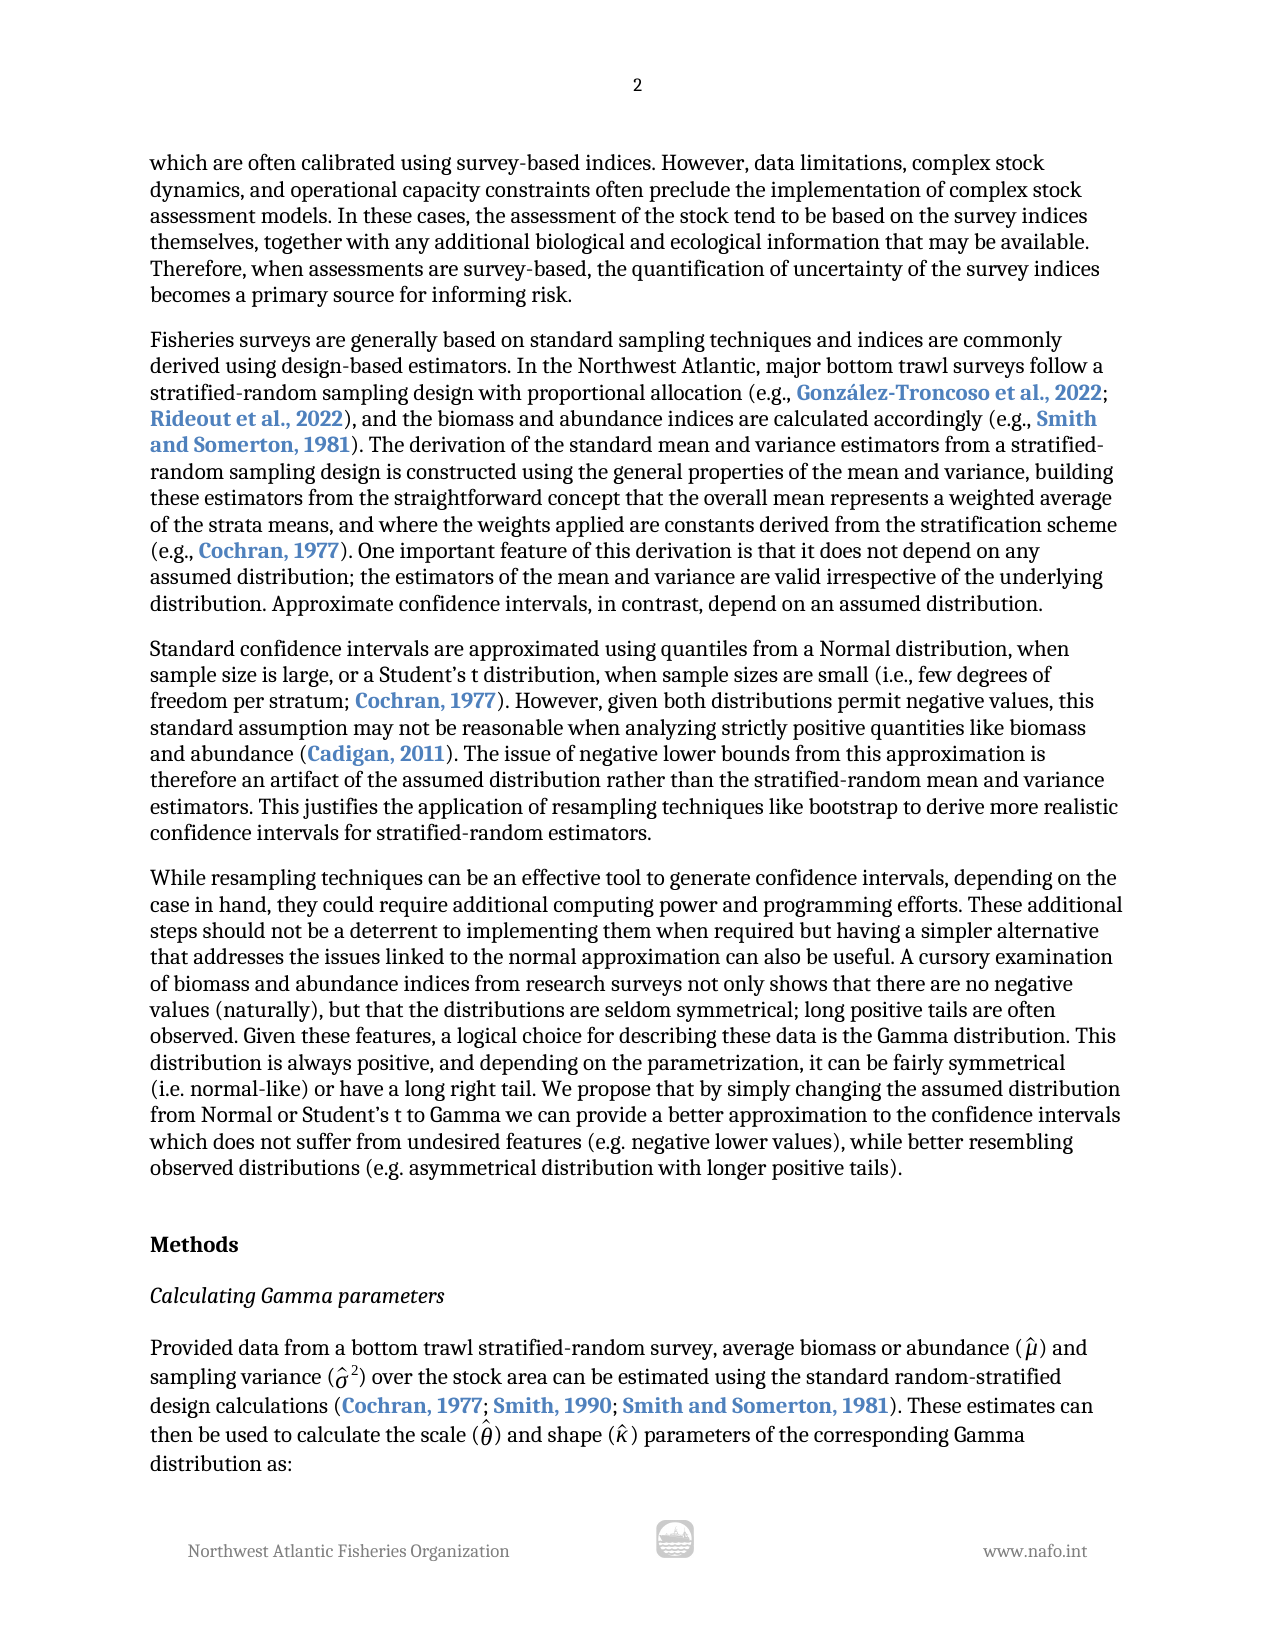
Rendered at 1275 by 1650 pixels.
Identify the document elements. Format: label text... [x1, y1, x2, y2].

text While resampling techniques can be an effective tool to generate confidence intervals, depending on the case in hand, they could require additional computing power and programming efforts. These additional steps should not be a deterrent to implementing them when required but having a simpler alternative that addresses the issues linked to the normal approximation can also be useful. A cursory examination of biomass and abundance indices from research surveys not only shows that there are no negative values (naturally), but that the distributions are seldom symmetrical; long positive tails are often observed. Given these features, a logical choice for describing these data is the Gamma distribution. This distribution is always positive, and depending on the parametrization, it can be fairly symmetrical (i.e. normal-like) or have a long right tail. We propose that by simply changing the assumed distribution from Normal or Student’s t to Gamma we can provide a better approximation to the confidence intervals which does not suffer from undesired features (e.g. negative lower values), while better resembling observed distributions (e.g. asymmetrical distribution with longer positive tails). [150, 865, 1125, 1181]
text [150, 150, 1125, 308]
picture [656, 1520, 694, 1558]
text Standard confidence intervals are approximated using quantiles from a Normal distribution, when sample size is large, or a Student’s t distribution, when sample sizes are small (i.e., few degrees of freedom per stratum; Cochran, 1977). However, given both distributions permit negative values, this standard assumption may not be reasonable when analyzing strictly positive quantities like biomass and abundance (Cadigan, 2011). The issue of negative lower bounds from this approximation is therefore an artifact of the assumed distribution rather than the stratified-random mean and variance estimators. This justifies the application of resampling techniques like bootstrap to derive more realistic confidence intervals for stratified-random estimators. [150, 636, 1125, 846]
subtitle Methods [150, 1231, 1125, 1258]
subtitle Calculating Gamma parameters [150, 1283, 1125, 1309]
